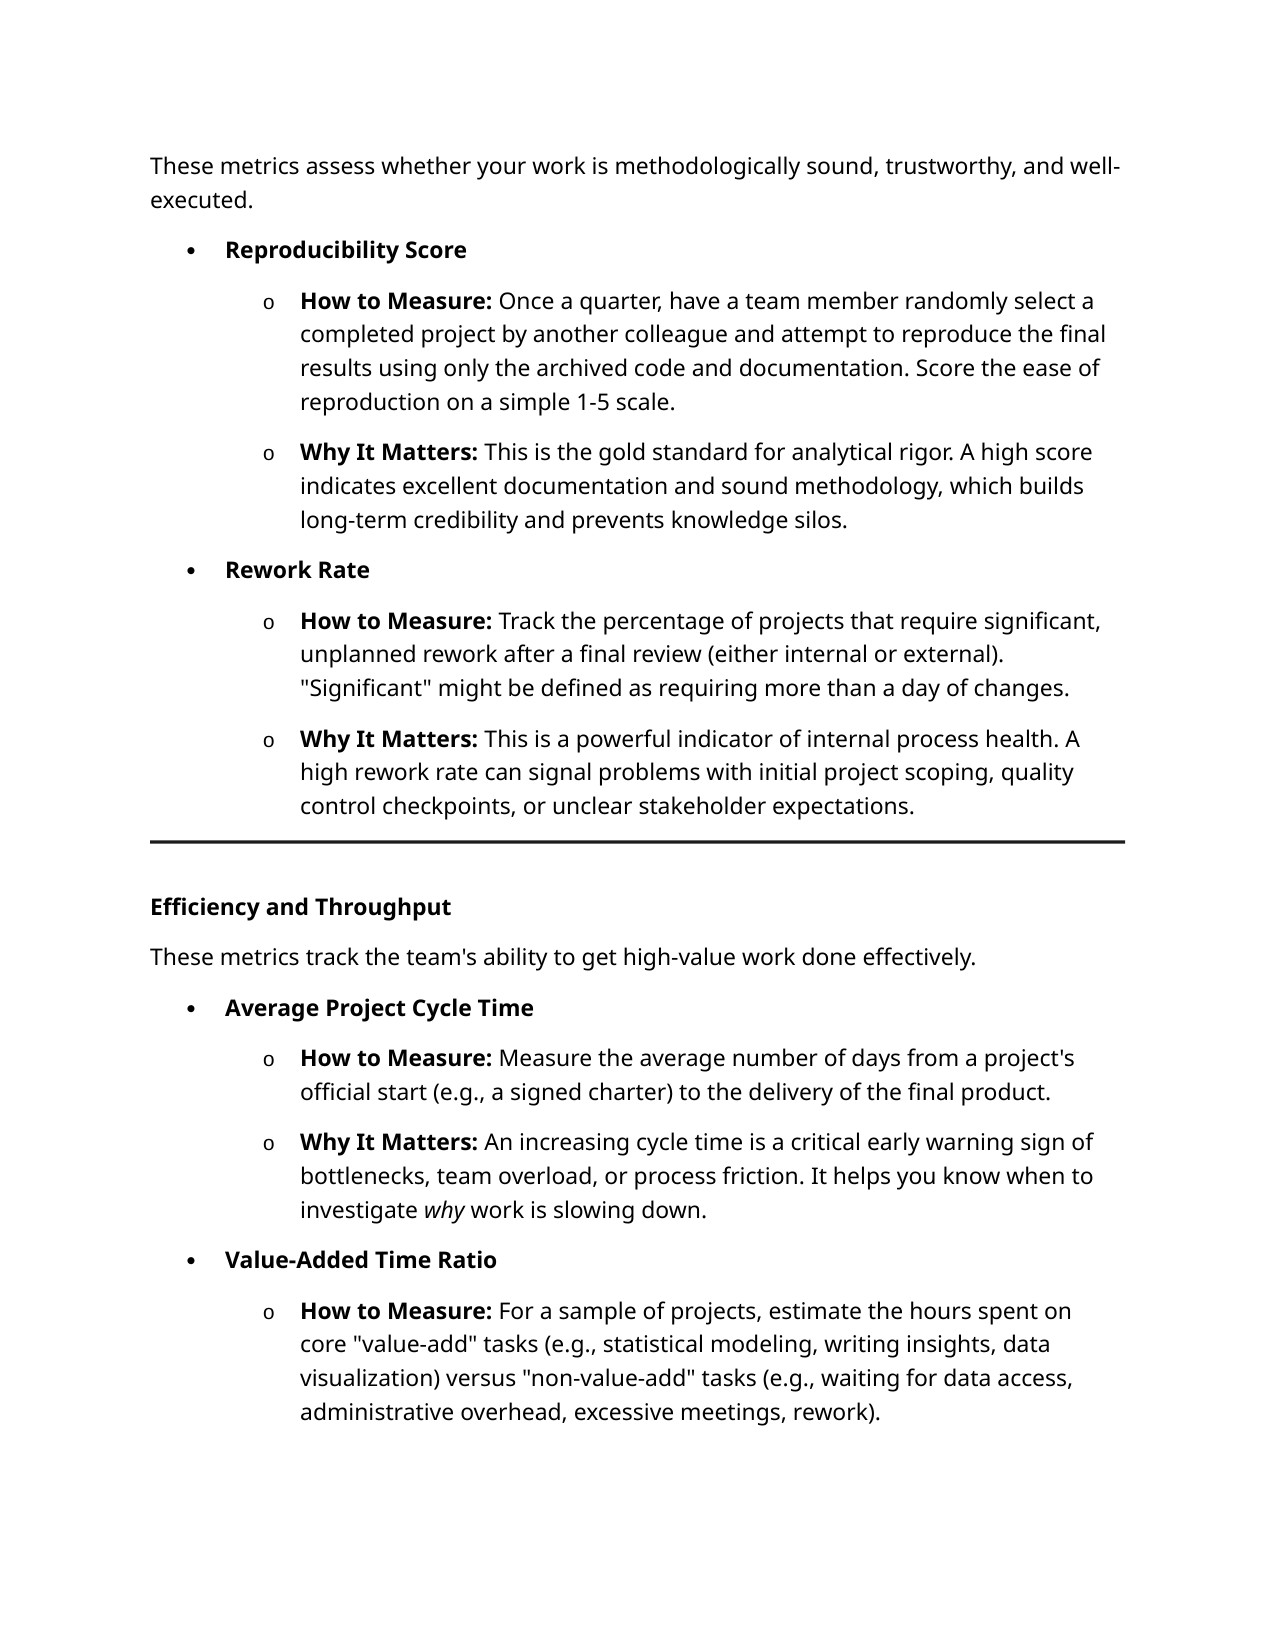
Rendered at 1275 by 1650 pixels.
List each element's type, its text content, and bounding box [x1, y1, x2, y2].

list Value-Added Time Ratio [187, 1244, 1125, 1275]
list Why It Matters: This is a powerful indicator of internal process health. A high rework rate can signal problems with initial project scoping, quality control checkpoints, or unclear stakeholder expectations. [262, 722, 1125, 821]
text Efficiency and Throughput [150, 891, 1125, 922]
text These metrics track the team's ability to get high-value work done effectively. [150, 941, 1125, 972]
list How to Measure: Track the percentage of projects that require significant, unplanned rework after a final review (either internal or external). "Significant" might be defined as requiring more than a day of changes. [262, 604, 1125, 703]
list Why It Matters: This is the gold standard for analytical rigor. A high score indicates excellent documentation and sound methodology, which builds long-term credibility and prevents knowledge silos. [262, 436, 1125, 535]
list Average Project Cycle Time [187, 992, 1125, 1023]
list Why It Matters: An increasing cycle time is a critical early warning sign of bottlenecks, team overload, or process friction. It helps you know when to investigate why work is slowing down. [262, 1126, 1125, 1225]
list How to Measure: Once a quarter, have a team member randomly select a completed project by another colleague and attempt to reproduce the final results using only the archived code and documentation. Score the ease of reproduction on a simple 1-5 scale. [262, 284, 1125, 417]
list Reproducibility Score [187, 234, 1125, 265]
text These metrics assess whether your work is methodologically sound, trustworthy, and well-executed. [150, 150, 1125, 215]
list How to Measure: Measure the average number of days from a project's official start (e.g., a signed charter) to the delivery of the final product. [262, 1042, 1125, 1107]
list How to Measure: For a sample of projects, estimate the hours spent on core "value-add" tasks (e.g., statistical modeling, writing insights, data visualization) versus "non-value-add" tasks (e.g., waiting for data access, administrative overhead, excessive meetings, rework). [262, 1294, 1125, 1427]
list Rework Rate [187, 554, 1125, 585]
